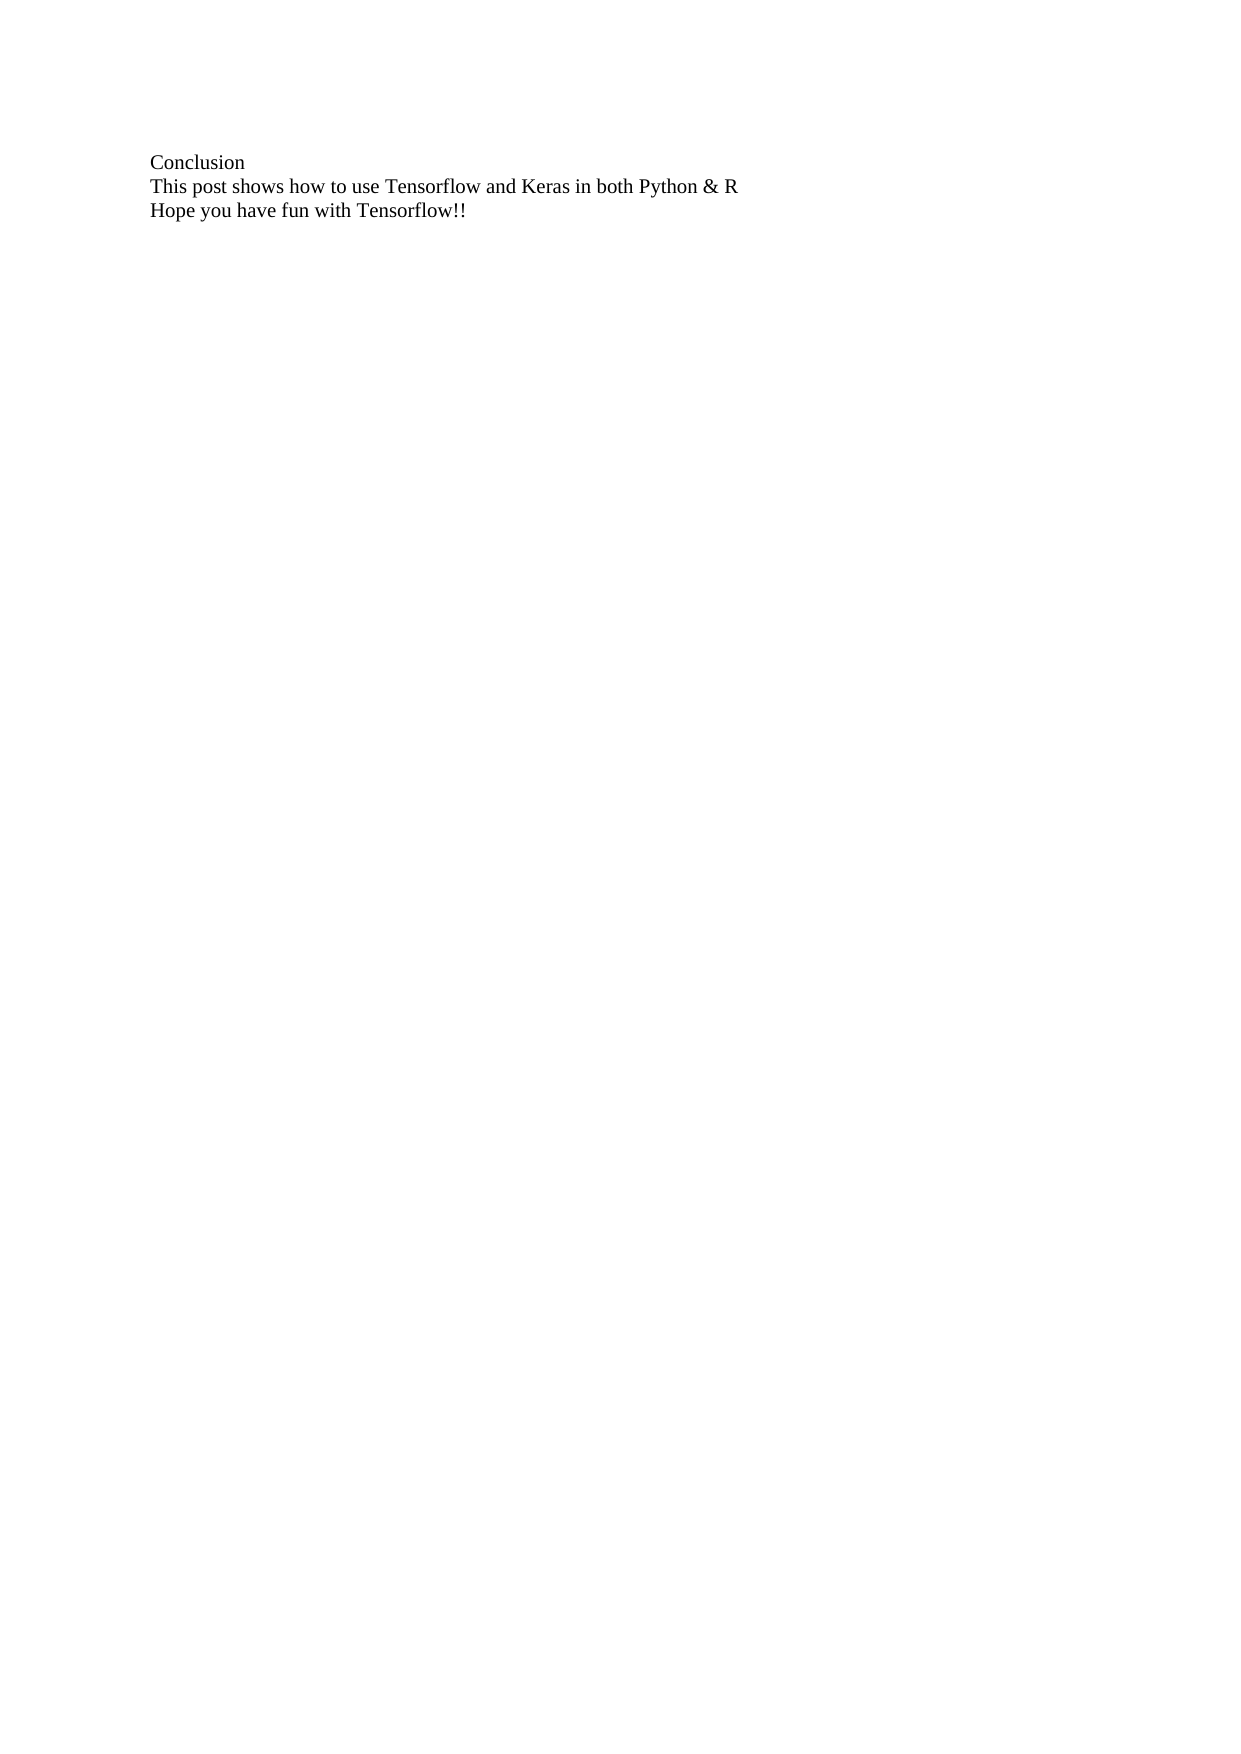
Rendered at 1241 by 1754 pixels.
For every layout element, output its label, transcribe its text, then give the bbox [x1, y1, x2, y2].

text Conclusion This post shows how to use Tensorflow and Keras in both Python & R Hope you have fun with Tensorflow!! [150, 150, 1090, 222]
